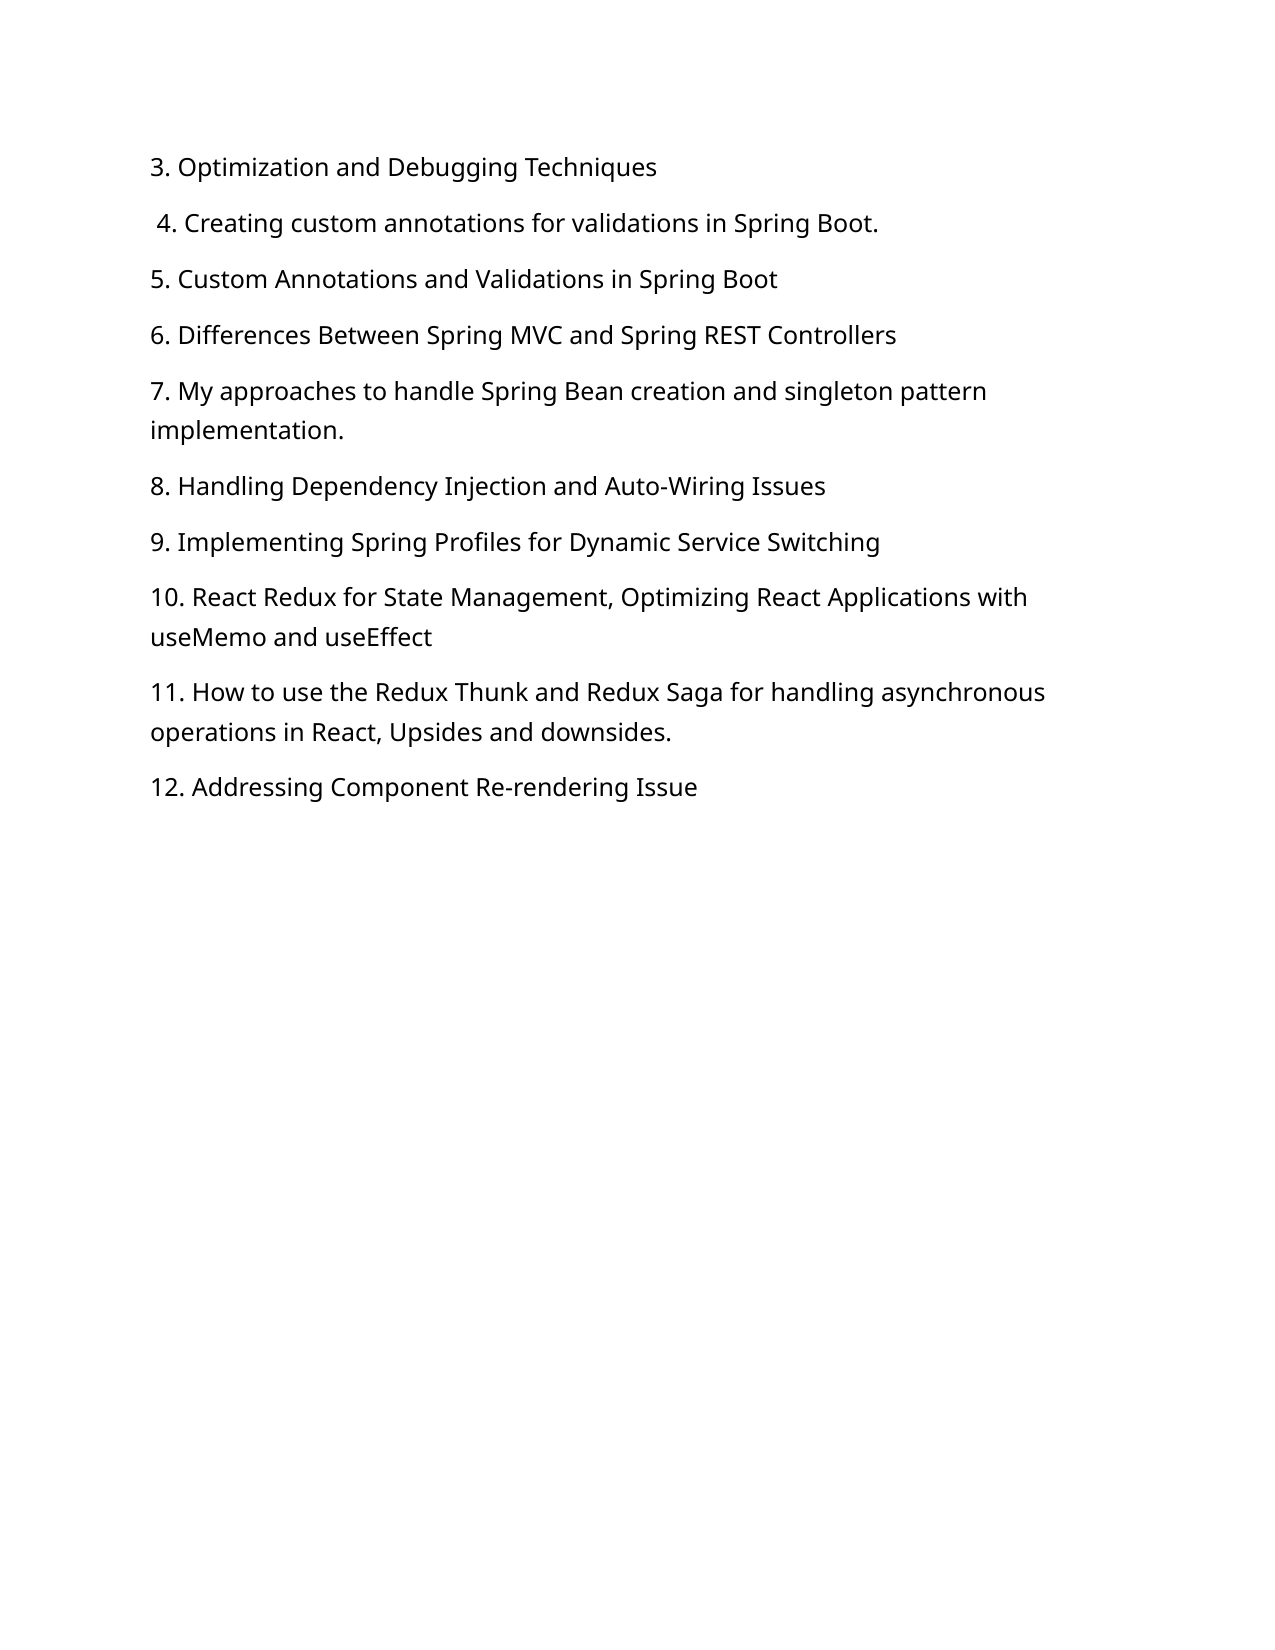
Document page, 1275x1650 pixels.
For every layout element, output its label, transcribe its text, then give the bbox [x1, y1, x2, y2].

text 7. My approaches to handle Spring Bean creation and singleton pattern implementation. [150, 373, 1125, 447]
text 12. Addressing Component Re-rendering Issue [150, 770, 1125, 961]
text 8. Handling Dependency Injection and Auto-Wiring Issues [150, 468, 1125, 502]
text 10. React Redux for State Management, Optimizing React Applications with useMemo and useEffect [150, 580, 1125, 653]
text 11. How to use the Redux Thunk and Redux Saga for handling asynchronous operations in React, Upsides and downsides. [150, 675, 1125, 748]
text 4. Creating custom annotations for validations in Spring Boot. [150, 206, 1125, 240]
text 6. Differences Between Spring MVC and Spring REST Controllers [150, 317, 1125, 352]
text 9. Implementing Spring Profiles for Dynamic Service Switching [150, 524, 1125, 558]
text 5. Custom Annotations and Validations in Spring Boot [150, 262, 1125, 296]
text 3. Optimization and Debugging Techniques [150, 150, 1125, 184]
